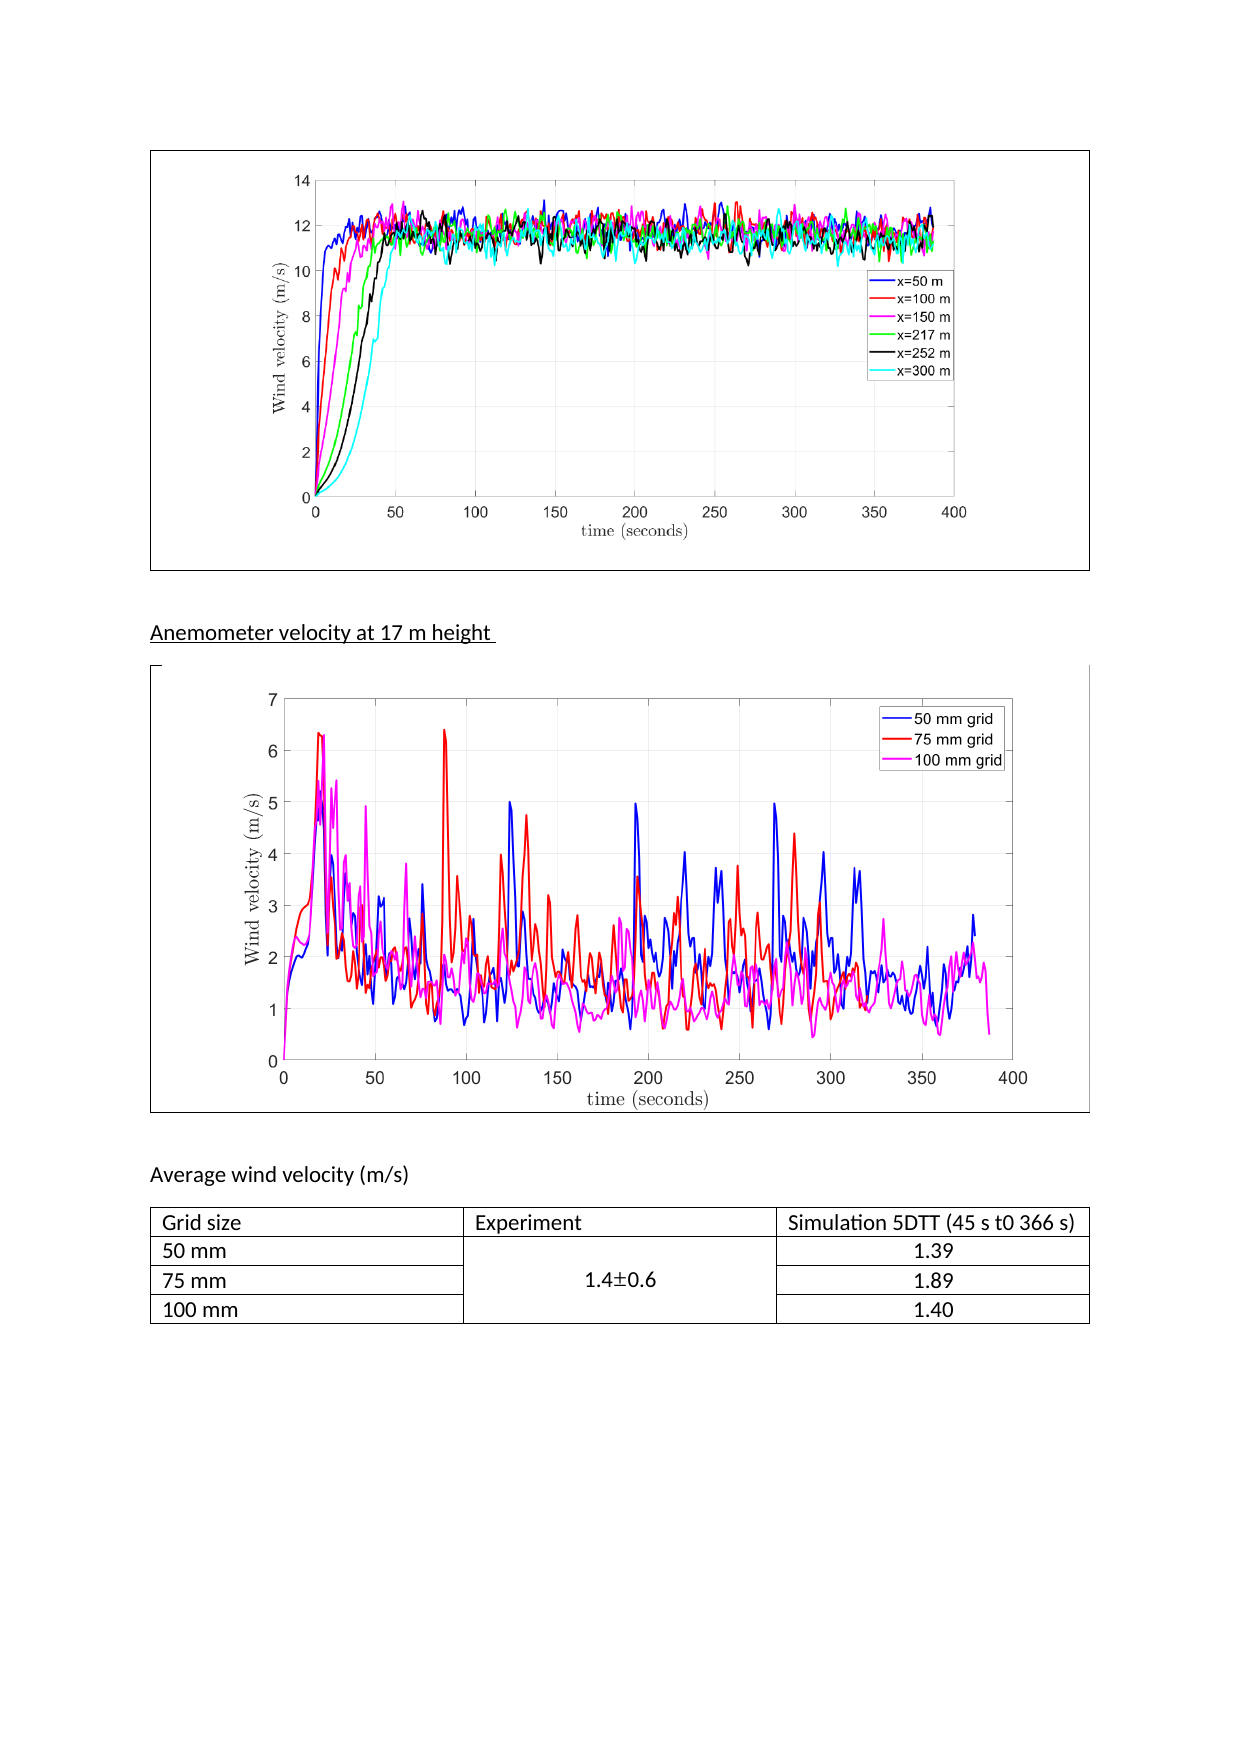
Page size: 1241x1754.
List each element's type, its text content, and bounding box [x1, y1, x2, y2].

table_cell 100 mm [151, 1295, 463, 1323]
picture [161, 665, 1090, 1112]
table_header Simulation 5DTT (45 s t0 366 s) [777, 1208, 1089, 1236]
table_cell 100 mm grid [151, 151, 1089, 570]
text Average wind velocity (m/s) [150, 1160, 1090, 1188]
table_cell 1.40 [777, 1295, 1089, 1323]
table_cell 75 mm [151, 1266, 463, 1294]
table_cell 1.89 [777, 1266, 1089, 1294]
table_header Experiment [464, 1208, 776, 1236]
table_cell 1.39 [777, 1237, 1089, 1265]
picture [208, 151, 1032, 542]
table_cell 1.40.6 [464, 1237, 776, 1323]
table_header [151, 666, 161, 1112]
table_header Grid size [151, 1208, 463, 1236]
table_cell 50 mm [151, 1237, 463, 1265]
text Anemometer velocity at 17 m height [150, 618, 1090, 646]
